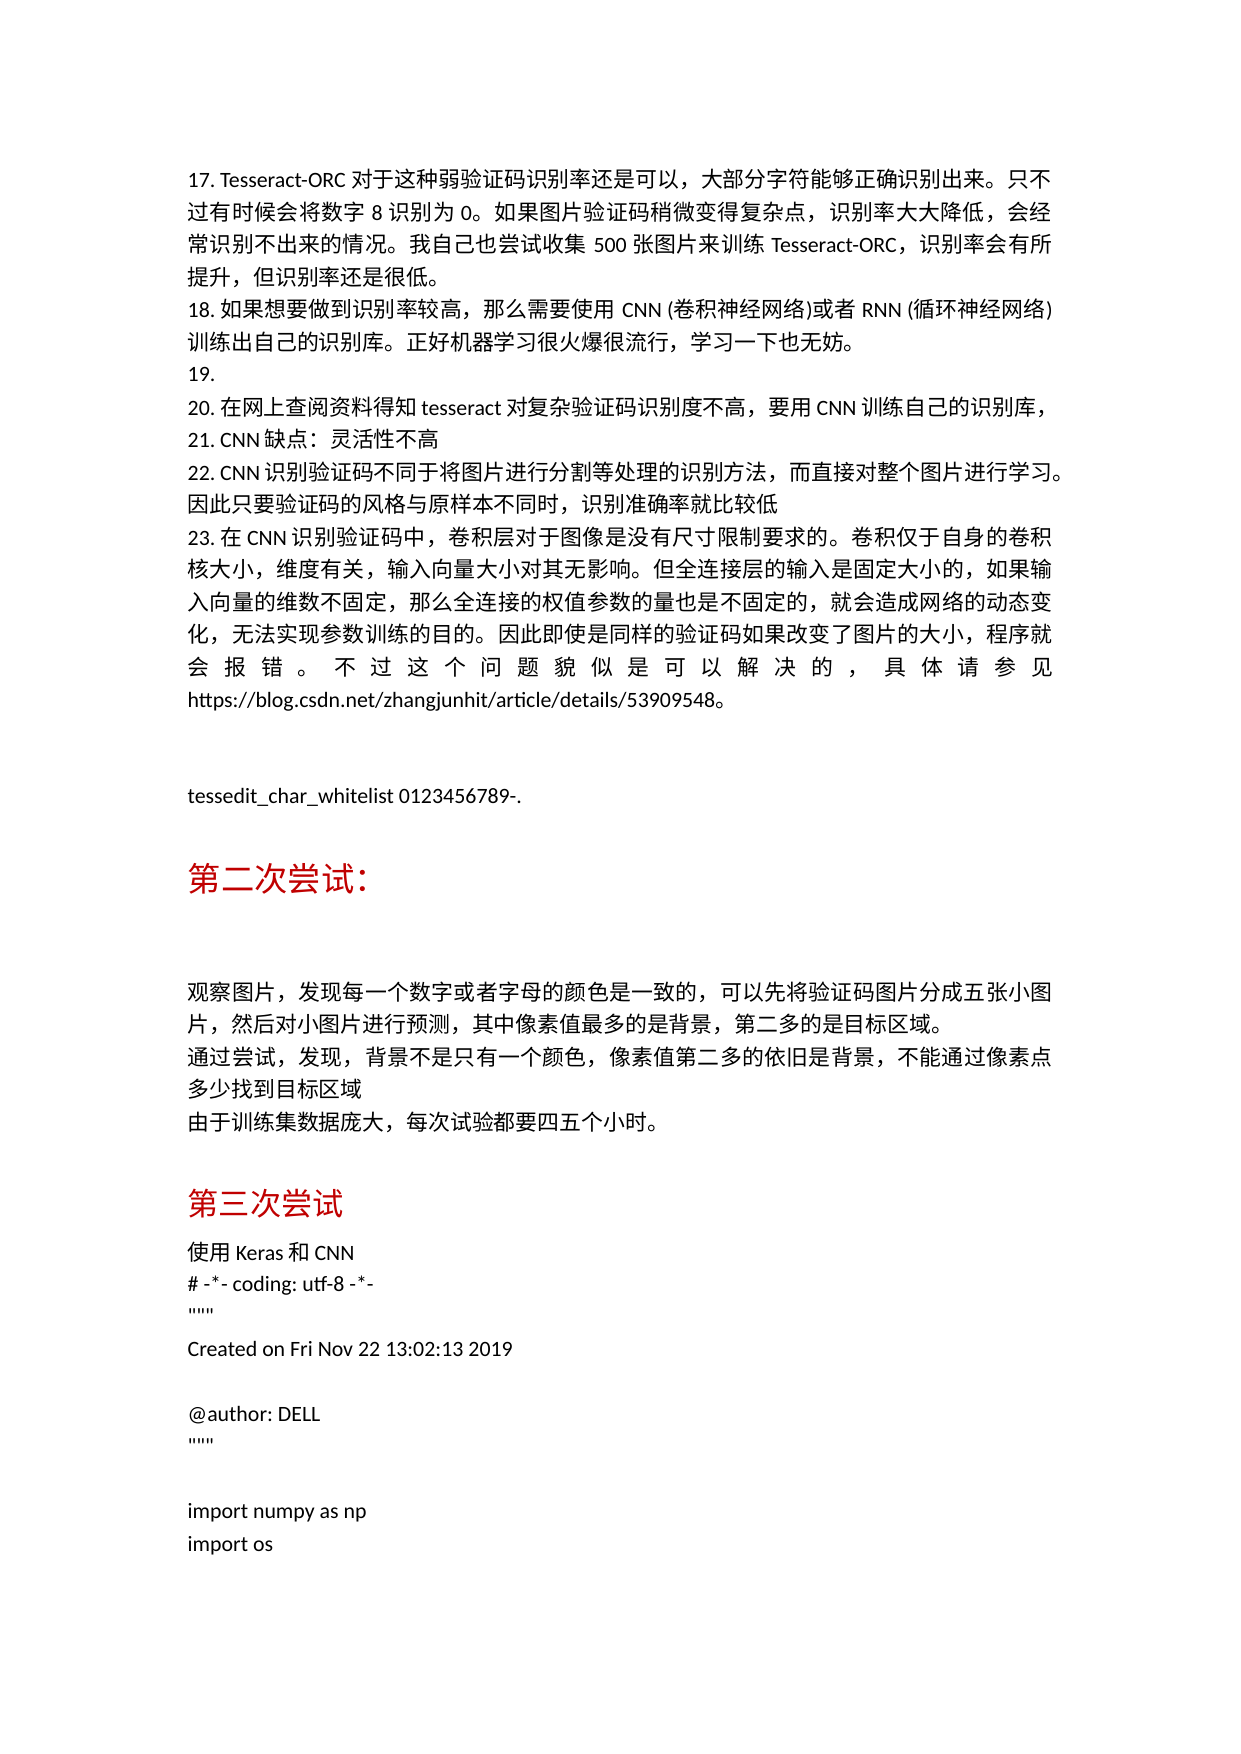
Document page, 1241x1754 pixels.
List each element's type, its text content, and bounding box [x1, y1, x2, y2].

list import os [187, 1527, 1053, 1559]
list """ [187, 1299, 1053, 1332]
list 使用Keras和CNN [187, 1234, 1053, 1267]
list 在CNN识别验证码中，卷积层对于图像是没有尺寸限制要求的。卷积仅于自身的卷积核大小，维度有关，输入向量大小对其无影响。但全连接层的输入是固定大小的，如果输入向量的维数不固定，那么全连接的权值参数的量也是不固定的，就会造成网络的动态变化，无法实现参数训练的目的。因此即使是同样的验证码如果改变了图片的大小，程序就会报错。不过这个问题貌似是可以解决的，具体请参见 https://blog.csdn.net/zhangjunhit/article/details/53909548。 [187, 519, 1053, 714]
list @author: DELL [187, 1397, 1053, 1429]
list """ [187, 1429, 1053, 1462]
list 第二次尝试： [187, 844, 1053, 909]
list Created on Fri Nov 22 13:02:13 2019 [187, 1332, 1053, 1364]
list tessedit_char_whitelist 0123456789-. [187, 779, 1053, 812]
list 第三次尝试 [187, 1169, 1053, 1234]
list 通过尝试，发现，背景不是只有一个颜色，像素值第二多的依旧是背景，不能通过像素点多少找到目标区域 [187, 1039, 1053, 1104]
list import numpy as np [187, 1494, 1053, 1527]
list Tesseract-ORC 对于这种弱验证码识别率还是可以，大部分字符能够正确识别出来。只不过有时候会将数字 8 识别为 0。如果图片验证码稍微变得复杂点，识别率大大降低，会经常识别不出来的情况。我自己也尝试收集 500 张图片来训练 Tesseract-ORC，识别率会有所提升，但识别率还是很低。 [187, 162, 1053, 292]
list CNN识别验证码不同于将图片进行分割等处理的识别方法，而直接对整个图片进行学习。因此只要验证码的风格与原样本不同时，识别准确率就比较低 [187, 454, 1053, 519]
list 观察图片，发现每一个数字或者字母的颜色是一致的，可以先将验证码图片分成五张小图片，然后对小图片进行预测，其中像素值最多的是背景，第二多的是目标区域。 [187, 974, 1053, 1039]
list 在网上查阅资料得知tesseract对复杂验证码识别度不高，要用CNN训练自己的识别库， [187, 389, 1053, 422]
list # -*- coding: utf-8 -*- [187, 1267, 1053, 1299]
list 如果想要做到识别率较高，那么需要使用 CNN (卷积神经网络)或者 RNN (循环神经网络)训练出自己的识别库。正好机器学习很火爆很流行，学习一下也无妨。 [187, 292, 1053, 357]
list 由于训练集数据庞大，每次试验都要四五个小时。 [187, 1104, 1053, 1137]
list CNN缺点：灵活性不高 [187, 422, 1053, 454]
